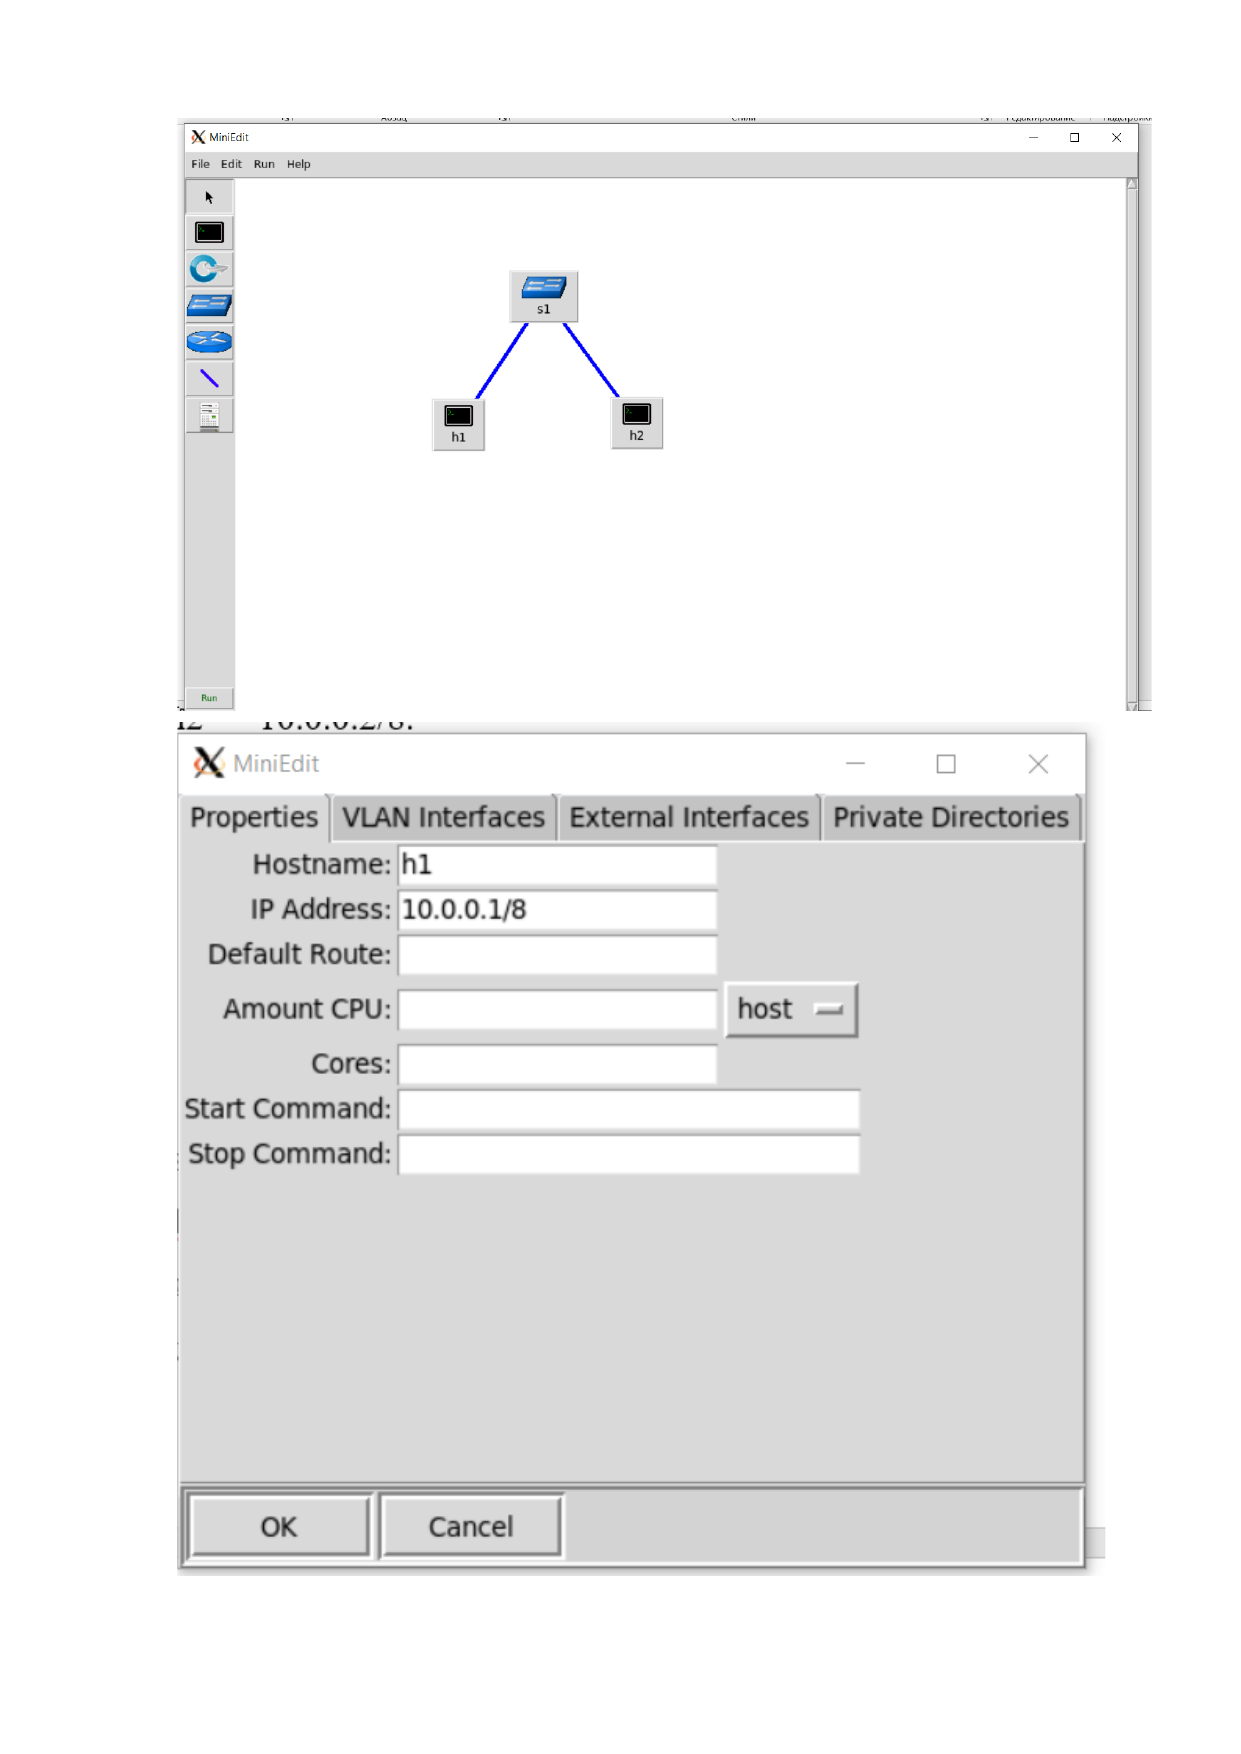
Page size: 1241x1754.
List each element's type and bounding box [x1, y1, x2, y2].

picture [177, 722, 1106, 1576]
picture [177, 118, 1152, 711]
